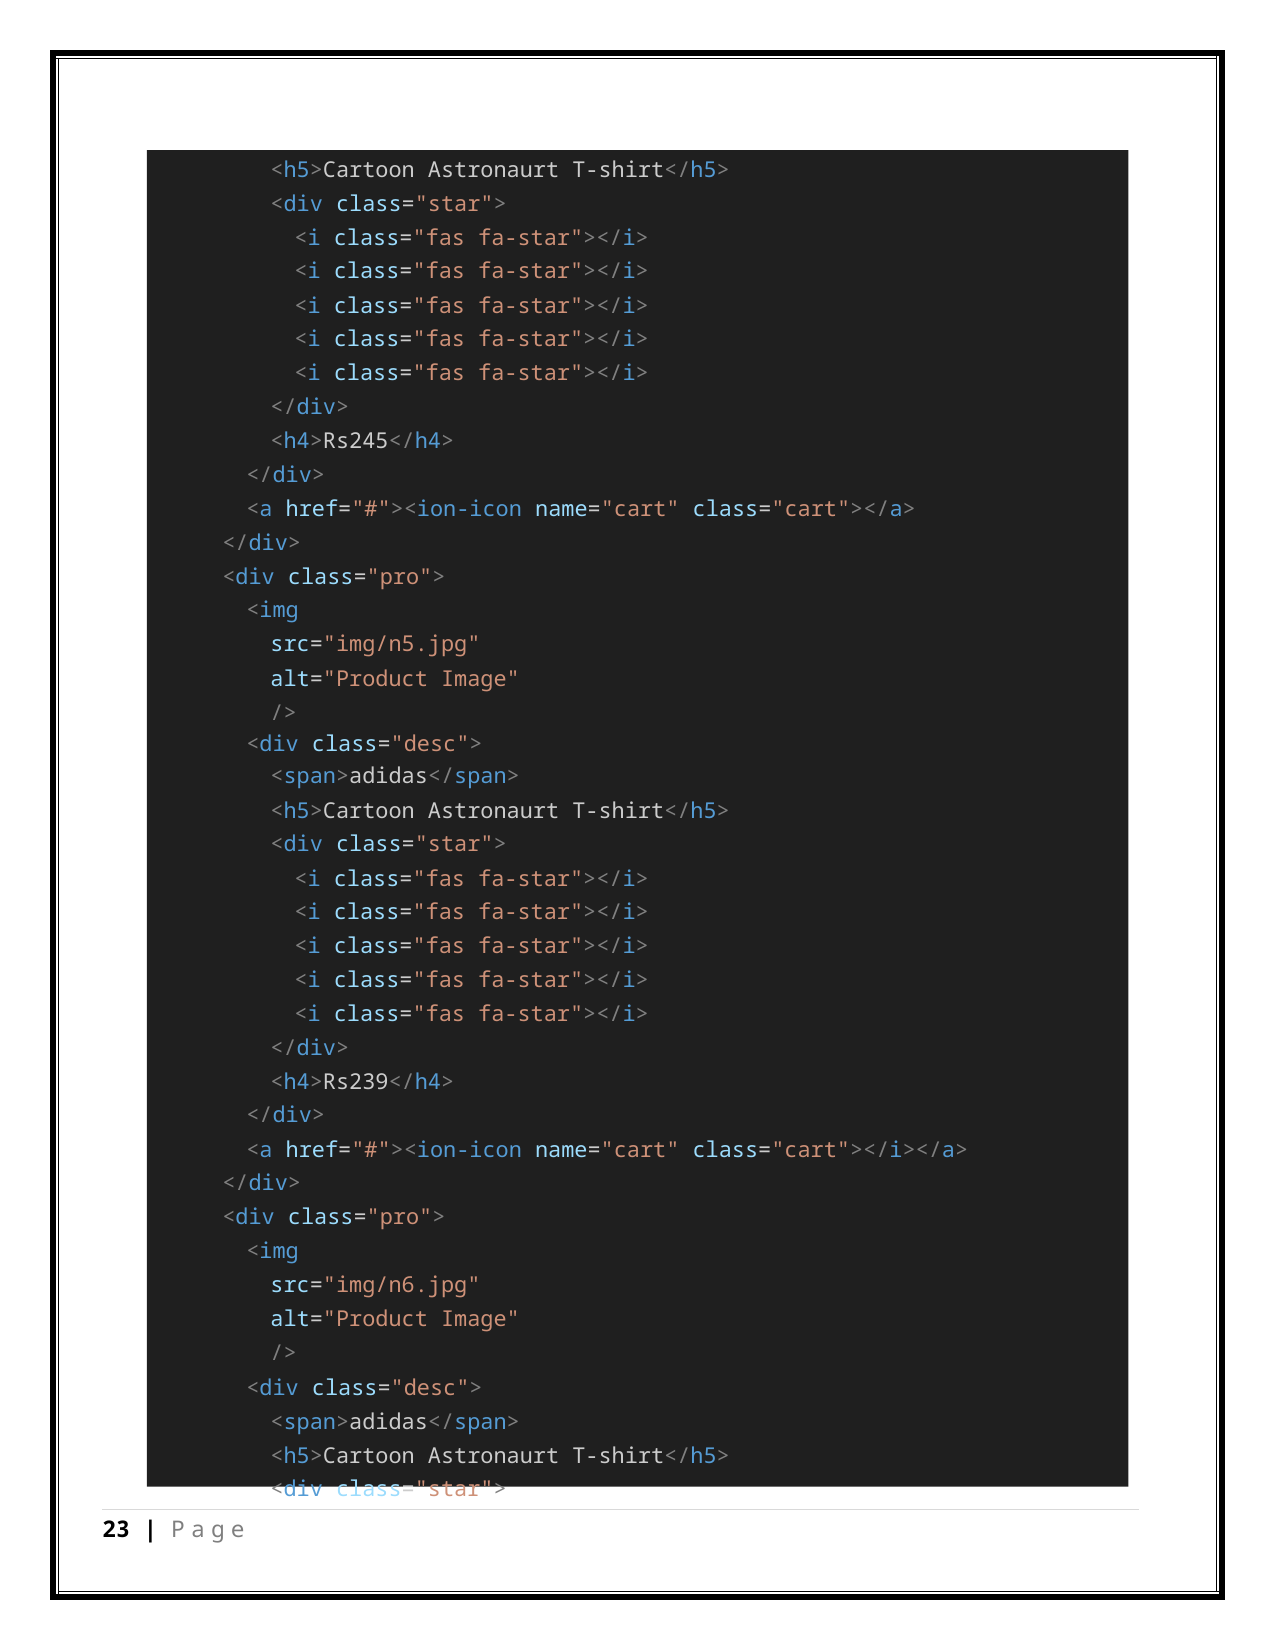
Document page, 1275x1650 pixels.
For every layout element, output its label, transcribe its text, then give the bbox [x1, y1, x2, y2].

text <div class="star"> [270, 188, 1139, 217]
text </div> [222, 1167, 1139, 1197]
text src="img/n5.jpg" alt="Product Image" /> [270, 628, 535, 727]
text <h5>Cartoon Astronaurt T-shirt</h5> [270, 154, 1139, 184]
text <div class="pro"> [222, 1201, 1139, 1231]
text <i class="fas fa-star"></i> [294, 323, 1139, 353]
text <span>adidas</span> [270, 761, 1139, 790]
text <i class="fas fa-star"></i> [294, 896, 1139, 926]
text </div> [246, 1099, 1139, 1129]
text <img [246, 1235, 1139, 1265]
text <h4>Rs245</h4> [270, 425, 1139, 455]
text <div class="desc"> [246, 1372, 1139, 1402]
text <div class="pro"> [222, 561, 1139, 590]
text <span>adidas</span> [270, 1406, 1139, 1435]
text </div> [222, 526, 1139, 556]
text <i class="fas fa-star"></i> [294, 290, 1139, 319]
text <i class="fas fa-star"></i> [294, 222, 1139, 252]
text <h5>Cartoon Astronaurt T-shirt</h5> [270, 1440, 1139, 1469]
text <i class="fas fa-star"></i> [294, 930, 1139, 960]
text <div class="desc"> [246, 731, 1139, 757]
text </div> [246, 459, 1139, 488]
text <i class="fas fa-star"></i> [294, 256, 1139, 285]
text </div> [270, 1031, 1139, 1061]
text <a href="#"><ion-icon name="cart" class="cart"></i></a> [246, 1133, 1139, 1163]
text <i class="fas fa-star"></i> [294, 357, 1139, 387]
text <a href="#"><ion-icon name="cart" class="cart"></a> [246, 493, 1139, 523]
text <img [246, 594, 1139, 624]
text <div class="star"> [270, 828, 1139, 858]
text src="img/n6.jpg" alt="Product Image" /> [270, 1269, 535, 1367]
text <h4>Rs239</h4> [270, 1066, 1139, 1095]
text <i class="fas fa-star"></i> [294, 964, 1139, 994]
text </div> [270, 391, 1139, 421]
text <div class="star"> [270, 1473, 1139, 1503]
text <i class="fas fa-star"></i> [294, 863, 1139, 892]
text <h5>Cartoon Astronaurt T-shirt</h5> [270, 795, 1139, 824]
text <i class="fas fa-star"></i> [294, 998, 1139, 1028]
